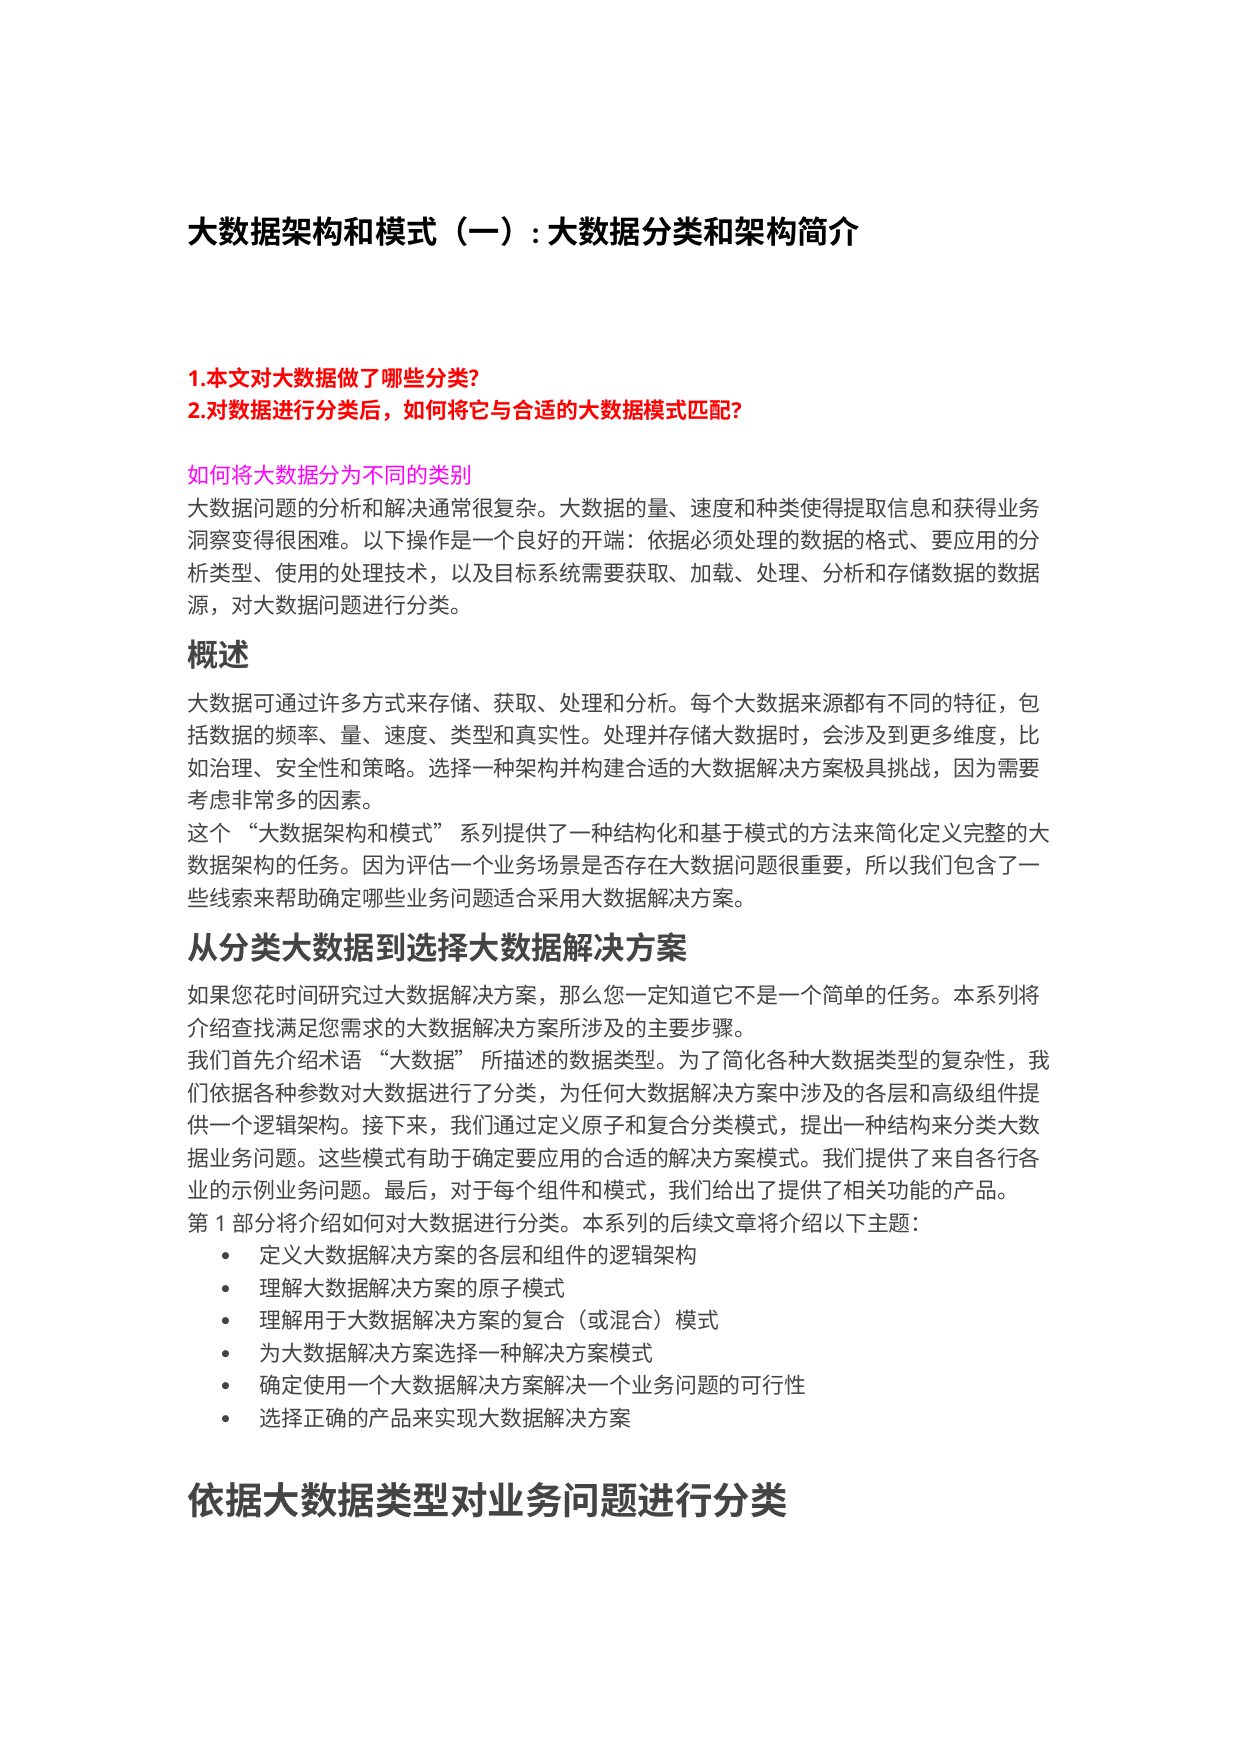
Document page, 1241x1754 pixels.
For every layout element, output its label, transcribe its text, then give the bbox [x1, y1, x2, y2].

text 依据大数据类型对业务问题进行分类 [187, 1465, 1053, 1530]
text 第 1 部分将介绍如何对大数据进行分类。本系列的后续文章将介绍以下主题： [187, 1205, 1053, 1238]
text 1.本文对大数据做了哪些分类？ [187, 360, 1053, 393]
subtitle 大数据架构和模式（一）: 大数据分类和架构简介 [187, 197, 1053, 262]
list 为大数据解决方案选择一种解决方案模式 [222, 1335, 1053, 1368]
text 如何将大数据分为不同的类别 [187, 458, 1053, 490]
list 选择正确的产品来实现大数据解决方案 [222, 1400, 1053, 1465]
text 我们首先介绍术语 “大数据” 所描述的数据类型。为了简化各种大数据类型的复杂性，我们依据各种参数对大数据进行了分类，为任何大数据解决方案中涉及的各层和高级组件提供一个逻辑架构。接下来，我们通过定义原子和复合分类模式，提出一种结构来分类大数据业务问题。这些模式有助于确定要应用的合适的解决方案模式。我们提供了来自各行各业的示例业务问题。最后，对于每个组件和模式，我们给出了提供了相关功能的产品。 [187, 1043, 1053, 1205]
text 大数据问题的分析和解决通常很复杂。大数据的量、速度和种类使得提取信息和获得业务洞察变得很困难。以下操作是一个良好的开端：依据必须处理的数据的格式、要应用的分析类型、使用的处理技术，以及目标系统需要获取、加载、处理、分析和存储数据的数据源，对大数据问题进行分类。 概述 [187, 490, 1053, 685]
text 大数据可通过许多方式来存储、获取、处理和分析。每个大数据来源都有不同的特征，包括数据的频率、量、速度、类型和真实性。处理并存储大数据时，会涉及到更多维度，比如治理、安全性和策略。选择一种架构并构建合适的大数据解决方案极具挑战，因为需要考虑非常多的因素。 [187, 685, 1053, 815]
text 2.对数据进行分类后，如何将它与合适的大数据模式匹配? [187, 393, 1053, 425]
list 理解大数据解决方案的原子模式 [222, 1270, 1053, 1303]
list 理解用于大数据解决方案的复合（或混合）模式 [222, 1303, 1053, 1335]
list 定义大数据解决方案的各层和组件的逻辑架构 [222, 1238, 1053, 1270]
text 这个 “大数据架构和模式” 系列提供了一种结构化和基于模式的方法来简化定义完整的大数据架构的任务。因为评估一个业务场景是否存在大数据问题很重要，所以我们包含了一些线索来帮助确定哪些业务问题适合采用大数据解决方案。 从分类大数据到选择大数据解决方案 [187, 815, 1053, 978]
text 如果您花时间研究过大数据解决方案，那么您一定知道它不是一个简单的任务。本系列将介绍查找满足您需求的大数据解决方案所涉及的主要步骤。 [187, 978, 1053, 1043]
list 确定使用一个大数据解决方案解决一个业务问题的可行性 [222, 1368, 1053, 1400]
